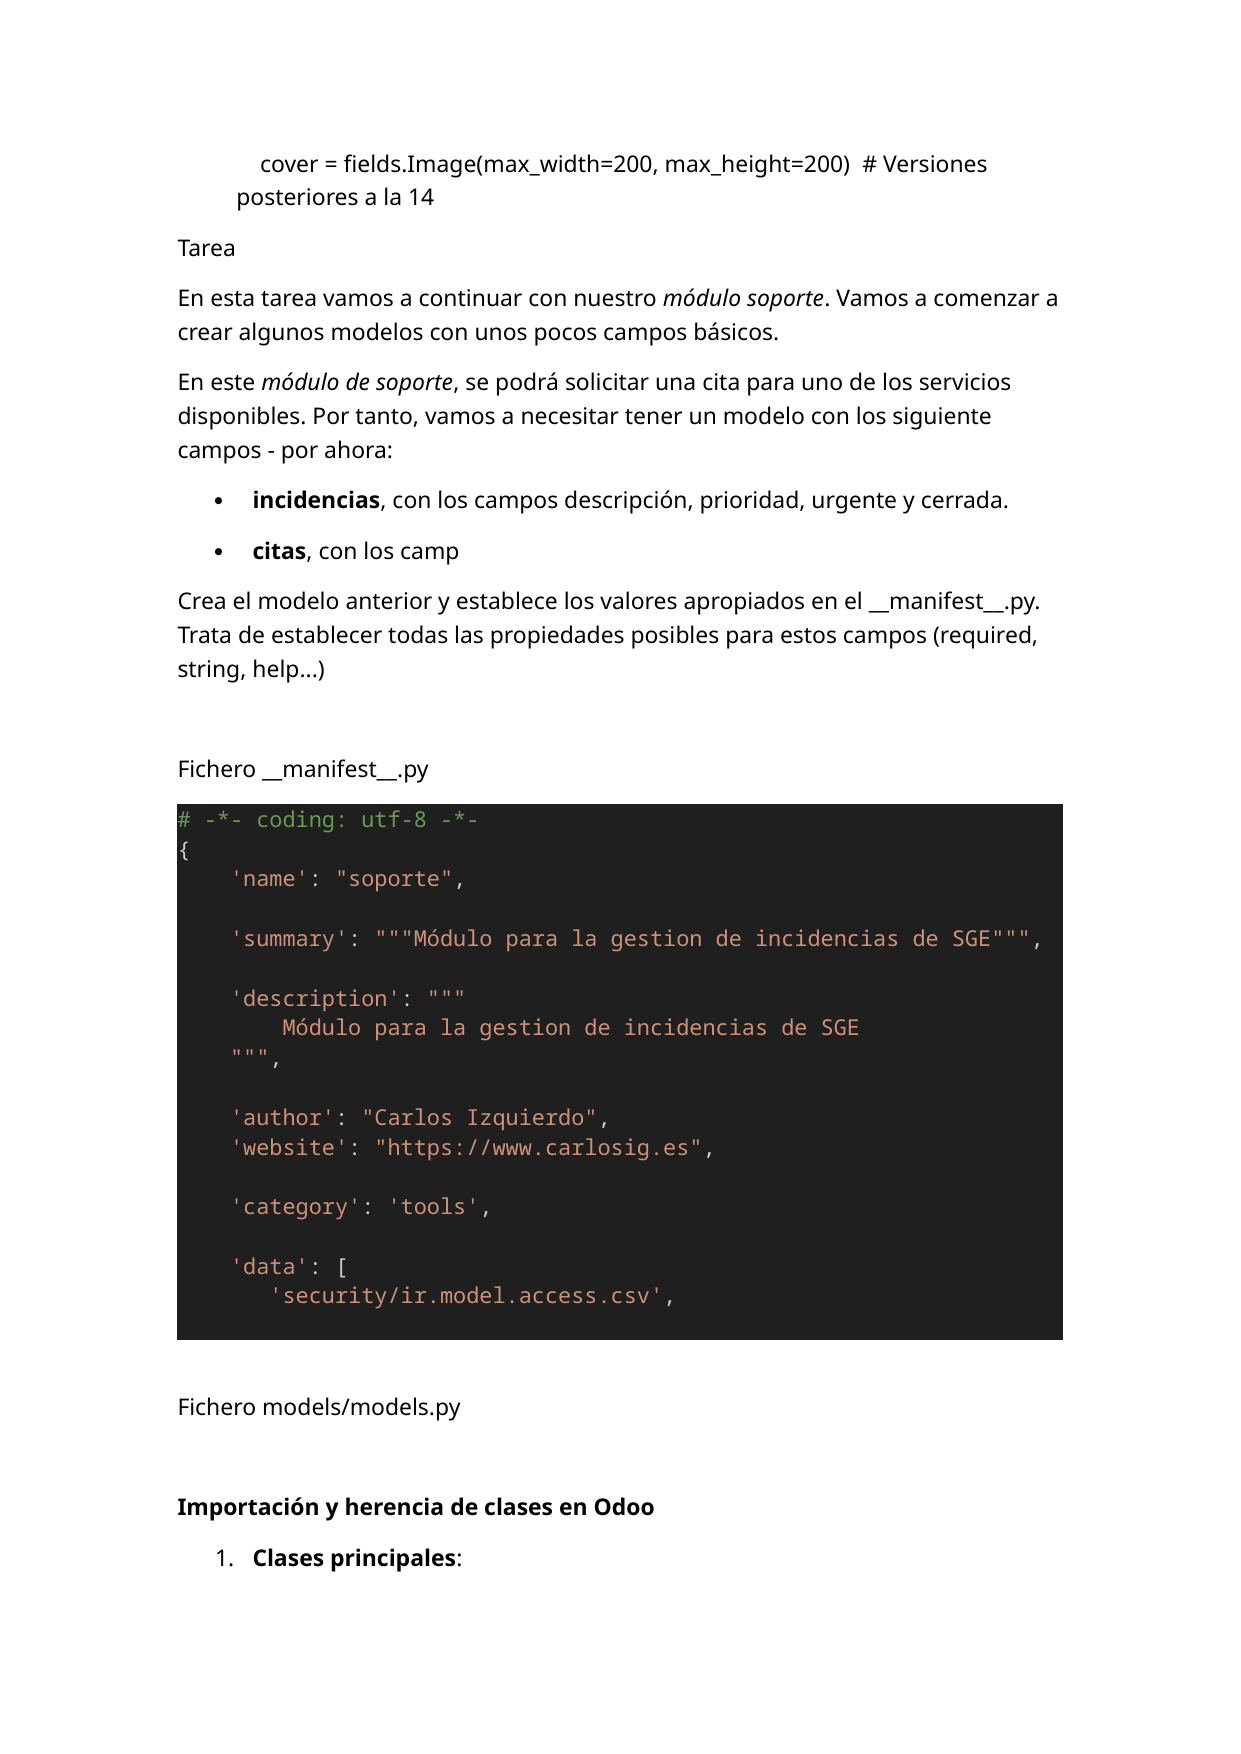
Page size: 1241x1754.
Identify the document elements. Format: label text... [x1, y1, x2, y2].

text Fichero __manifest__.py [177, 753, 1063, 785]
text Importación y herencia de clases en Odoo [177, 1491, 1063, 1523]
text # -*- coding: utf-8 -*- [177, 804, 1063, 834]
text { [177, 834, 1063, 863]
text 'description': """ [177, 983, 1063, 1012]
text 'website': "https://www.carlosig.es", [177, 1132, 1063, 1161]
text En este módulo de soporte, se podrá solicitar una cita para uno de los servicios disponibles. Por tanto, vamos a necesitar tener un modelo con los siguiente campos - por ahora: [177, 366, 1063, 465]
text 'name': "soporte", [177, 863, 1063, 893]
list incidencias, con los campos descripción, prioridad, urgente y cerrada. [215, 484, 1063, 516]
text 'category': 'tools', [177, 1191, 1063, 1221]
list Clases principales: [215, 1542, 1063, 1573]
text En esta tarea vamos a continuar con nuestro módulo soporte. Vamos a comenzar a crear algunos modelos con unos pocos campos básicos. [177, 282, 1063, 347]
text """, [177, 1042, 1063, 1072]
text Fichero models/models.py [177, 1391, 1063, 1422]
list citas, con los camp [215, 535, 1063, 566]
text Tarea [177, 232, 1063, 263]
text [236, 148, 1078, 213]
text 'author': "Carlos Izquierdo", [177, 1102, 1063, 1132]
text Módulo para la gestion de incidencias de SGE [177, 1012, 1063, 1042]
text 'data': [ [177, 1251, 1063, 1281]
text Crea el modelo anterior y establece los valores apropiados en el __manifest__.py. Trata de establecer todas las propiedades posibles para estos campos (required, string, help...) [177, 585, 1063, 684]
text 'security/ir.model.access.csv', [177, 1281, 1063, 1310]
text 'summary': """Módulo para la gestion de incidencias de SGE""", [177, 923, 1063, 953]
